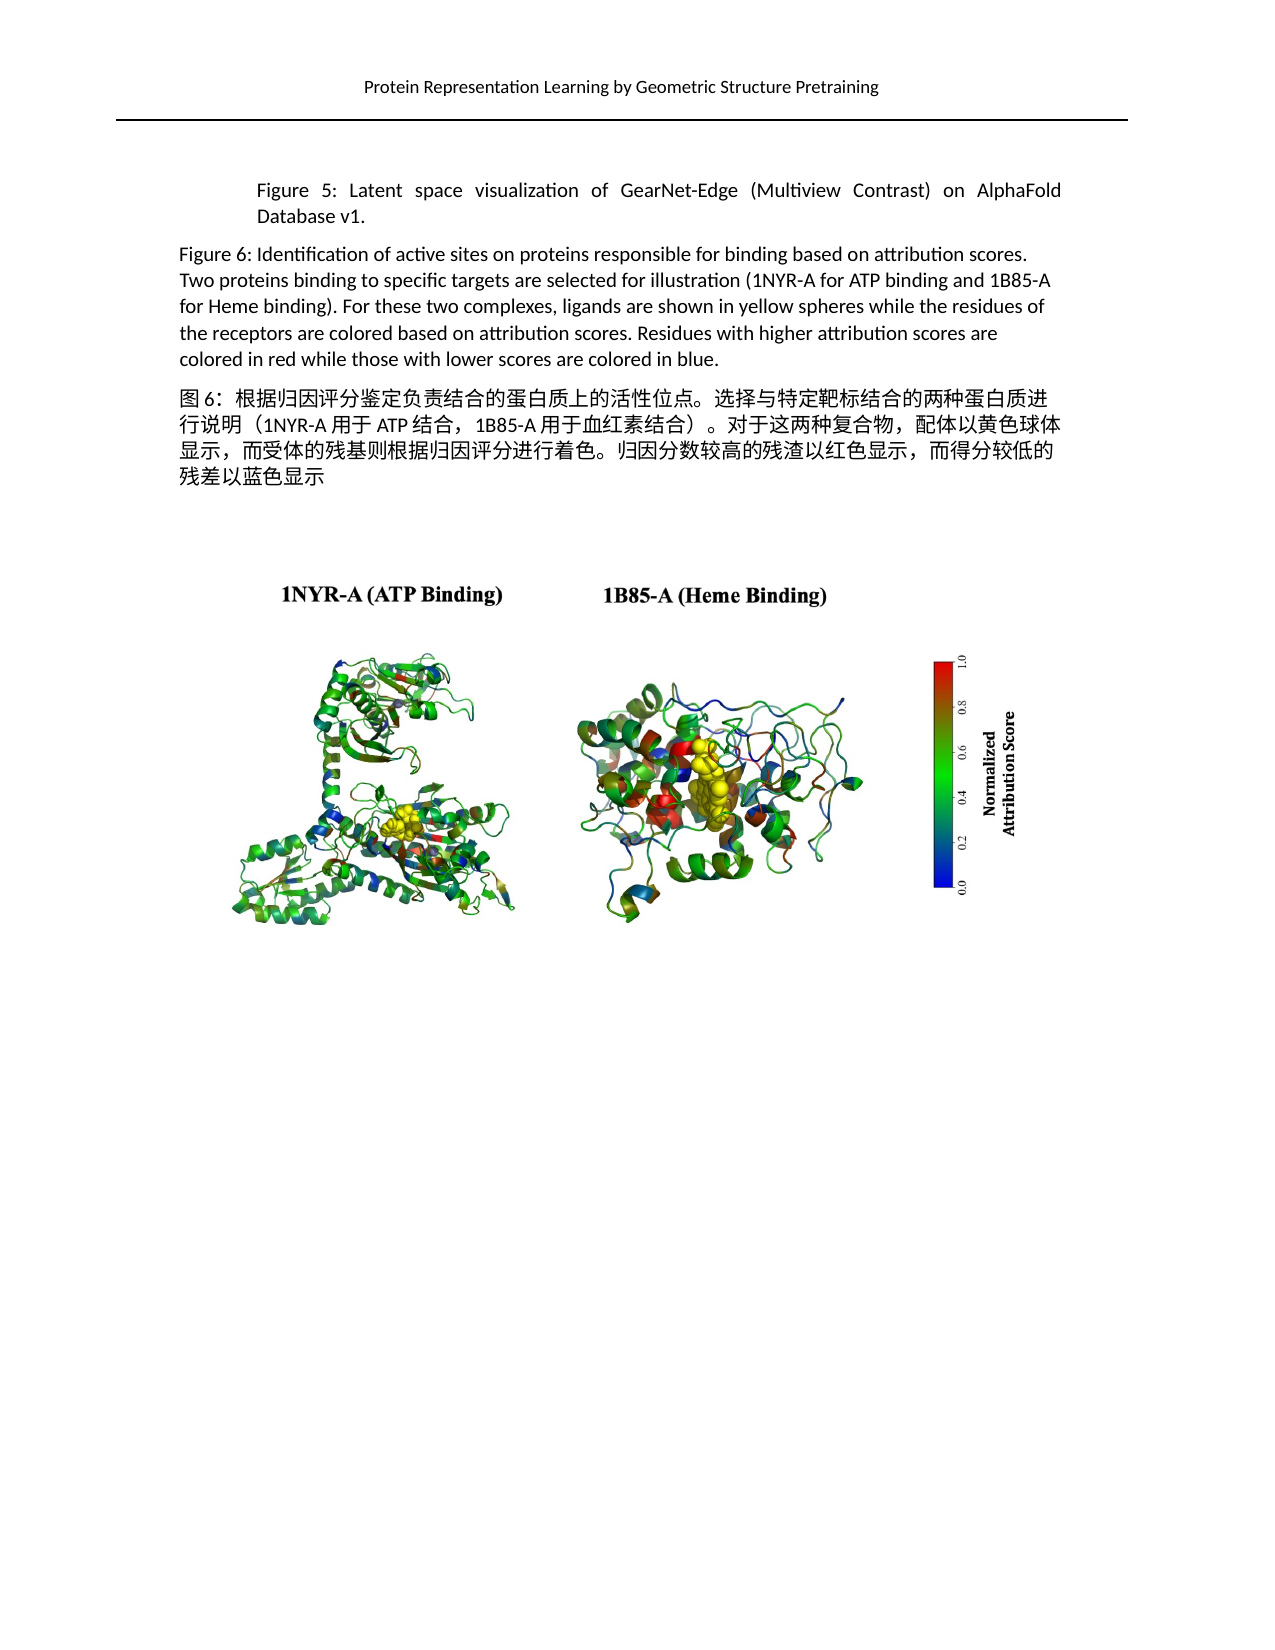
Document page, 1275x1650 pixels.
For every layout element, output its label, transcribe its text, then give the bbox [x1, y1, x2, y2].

picture [216, 573, 1027, 936]
text 图6：根据归因评分鉴定负责结合的蛋白质上的活性位点。选择与特定靶标结合的两种蛋白质进行说明（1NYR-A用于ATP结合，1B85-A用于血红素结合）。对于这两种复合物，配体以黄色球体显示，而受体的残基则根据归因评分进行着色。归因分数较高的残渣以红色显示，而得分较低的残差以蓝色显示 [179, 386, 1063, 490]
text Figure 5: Latent space visualization of GearNet-Edge (Multiview Contrast) on AlphaFold Database v1. [257, 177, 1063, 229]
text Figure 6: Identification of active sites on proteins responsible for binding based on attribution scores. Two proteins binding to specific targets are selected for illustration (1NYR-A for ATP binding and 1B85-A for Heme binding). For these two complexes, ligands are shown in yellow spheres while the residues of the receptors are colored based on attribution scores. Residues with higher attribution scores are colored in red while those with lower scores are colored in blue. [179, 241, 1063, 371]
